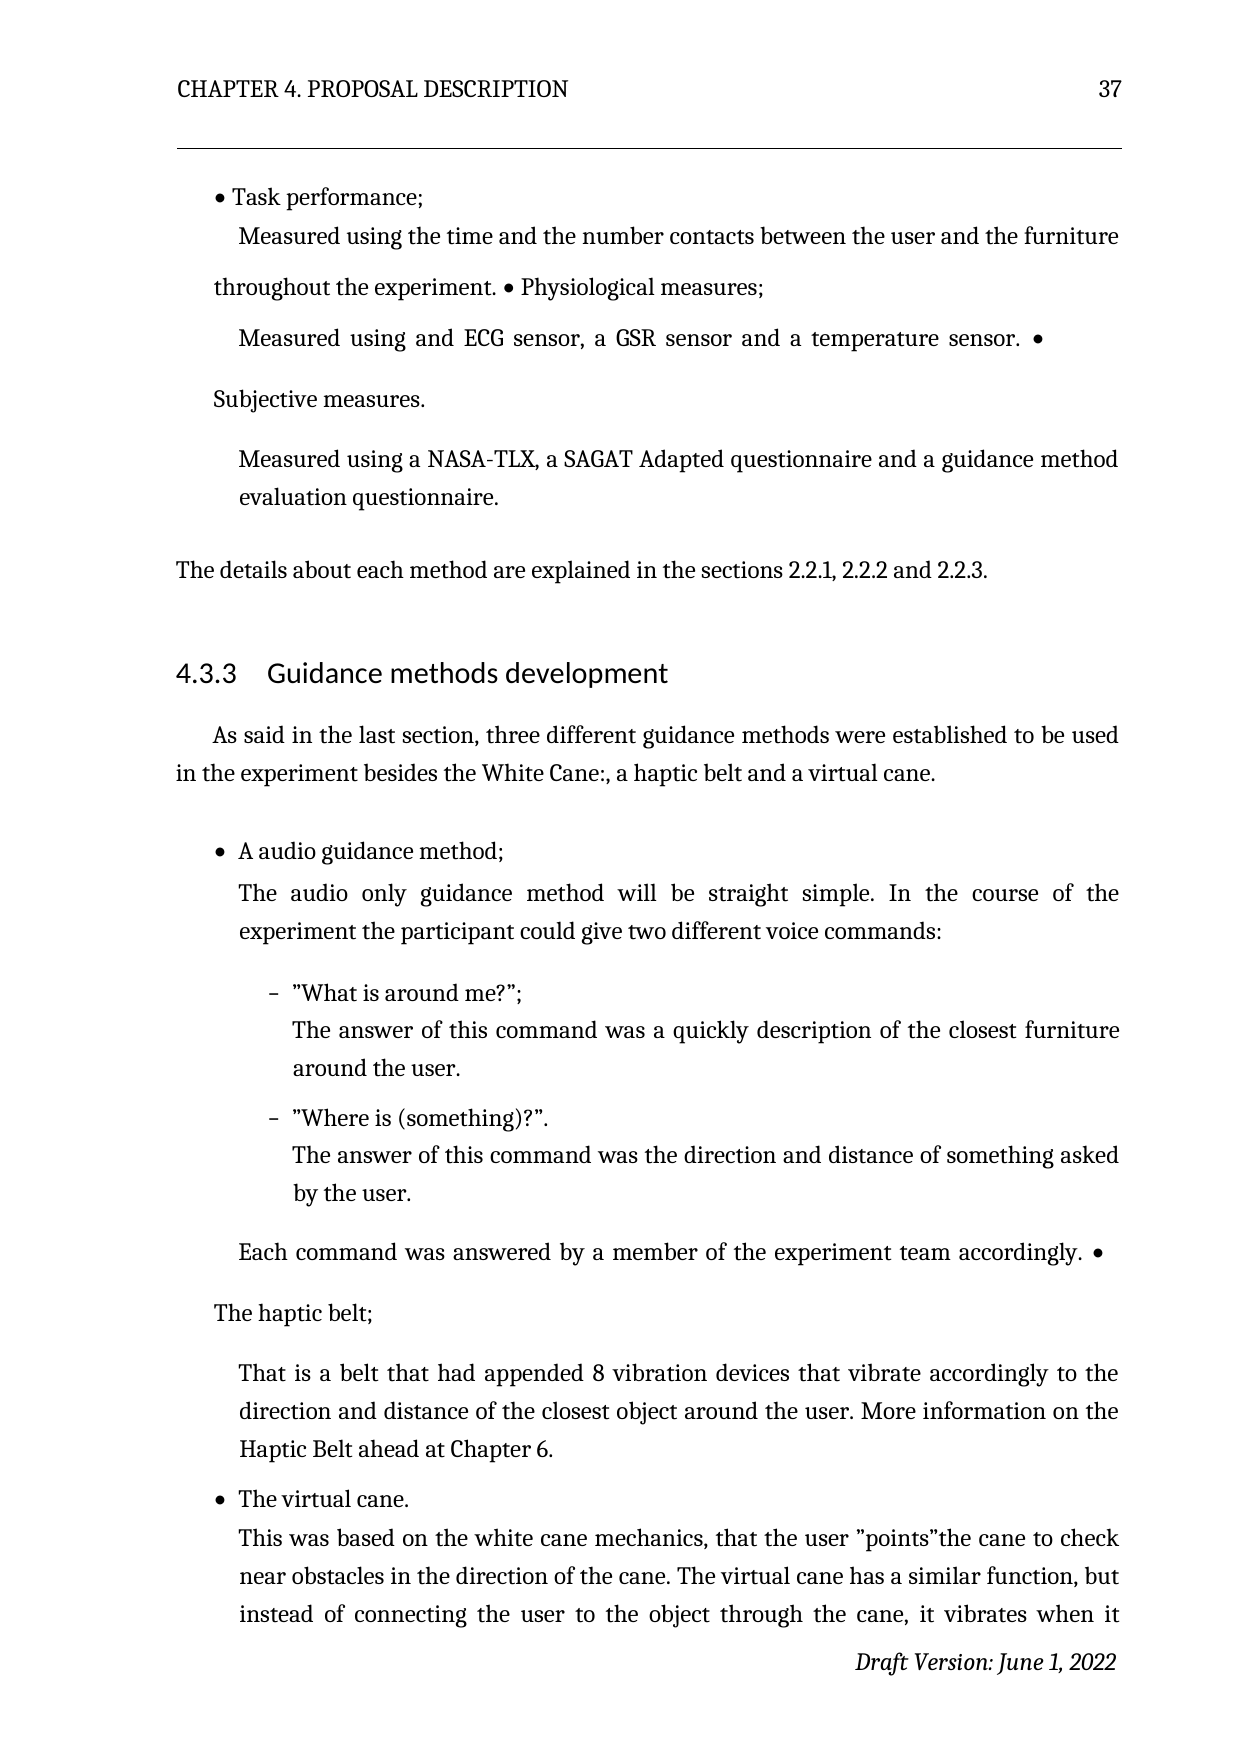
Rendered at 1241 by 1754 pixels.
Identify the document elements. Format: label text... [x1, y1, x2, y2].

text The audio only guidance method will be straight simple. In the course of the experiment the participant could give two different voice commands: [238, 879, 1121, 945]
list A audio guidance method; [214, 835, 1121, 865]
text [238, 1524, 1121, 1628]
text Each command was answered by a member of the experiment team accordingly. • The haptic belt; [214, 1236, 1104, 1327]
text That is a belt that had appended 8 vibration devices that vibrate accordingly to the direction and distance of the closest object around the user. More information on the Haptic Belt ahead at Chapter 6. [238, 1359, 1121, 1463]
text As said in the last section, three different guidance methods were established to be used in the experiment besides the White Cane:, a haptic belt and a virtual cane. [176, 721, 1121, 788]
list ”What is around me?”; [267, 977, 1121, 1007]
text The answer of this command was a quickly description of the closest furniture around the user. [292, 1016, 1121, 1082]
text The answer of this command was the direction and distance of something asked by the user. [292, 1141, 1121, 1208]
list The virtual cane. [214, 1483, 1121, 1514]
text The details about each method are explained in the sections 2.2.1, 2.2.2 and 2.2.3. [176, 556, 1121, 584]
text Measured using and ECG sensor, a GSR sensor and a temperature sensor. • Subjective measures. [214, 322, 1044, 413]
text Measured using the time and the number contacts between the user and the furniture throughout the experiment. • Physiological measures; [214, 222, 1121, 302]
subtitle Guidance methods development [176, 654, 1122, 691]
list ”Where is (something)?”. [267, 1102, 1121, 1133]
text Measured using a NASA-TLX, a SAGAT Adapted questionnaire and a guidance method evaluation questionnaire. [238, 445, 1121, 512]
text • Task performance; [214, 181, 1121, 212]
